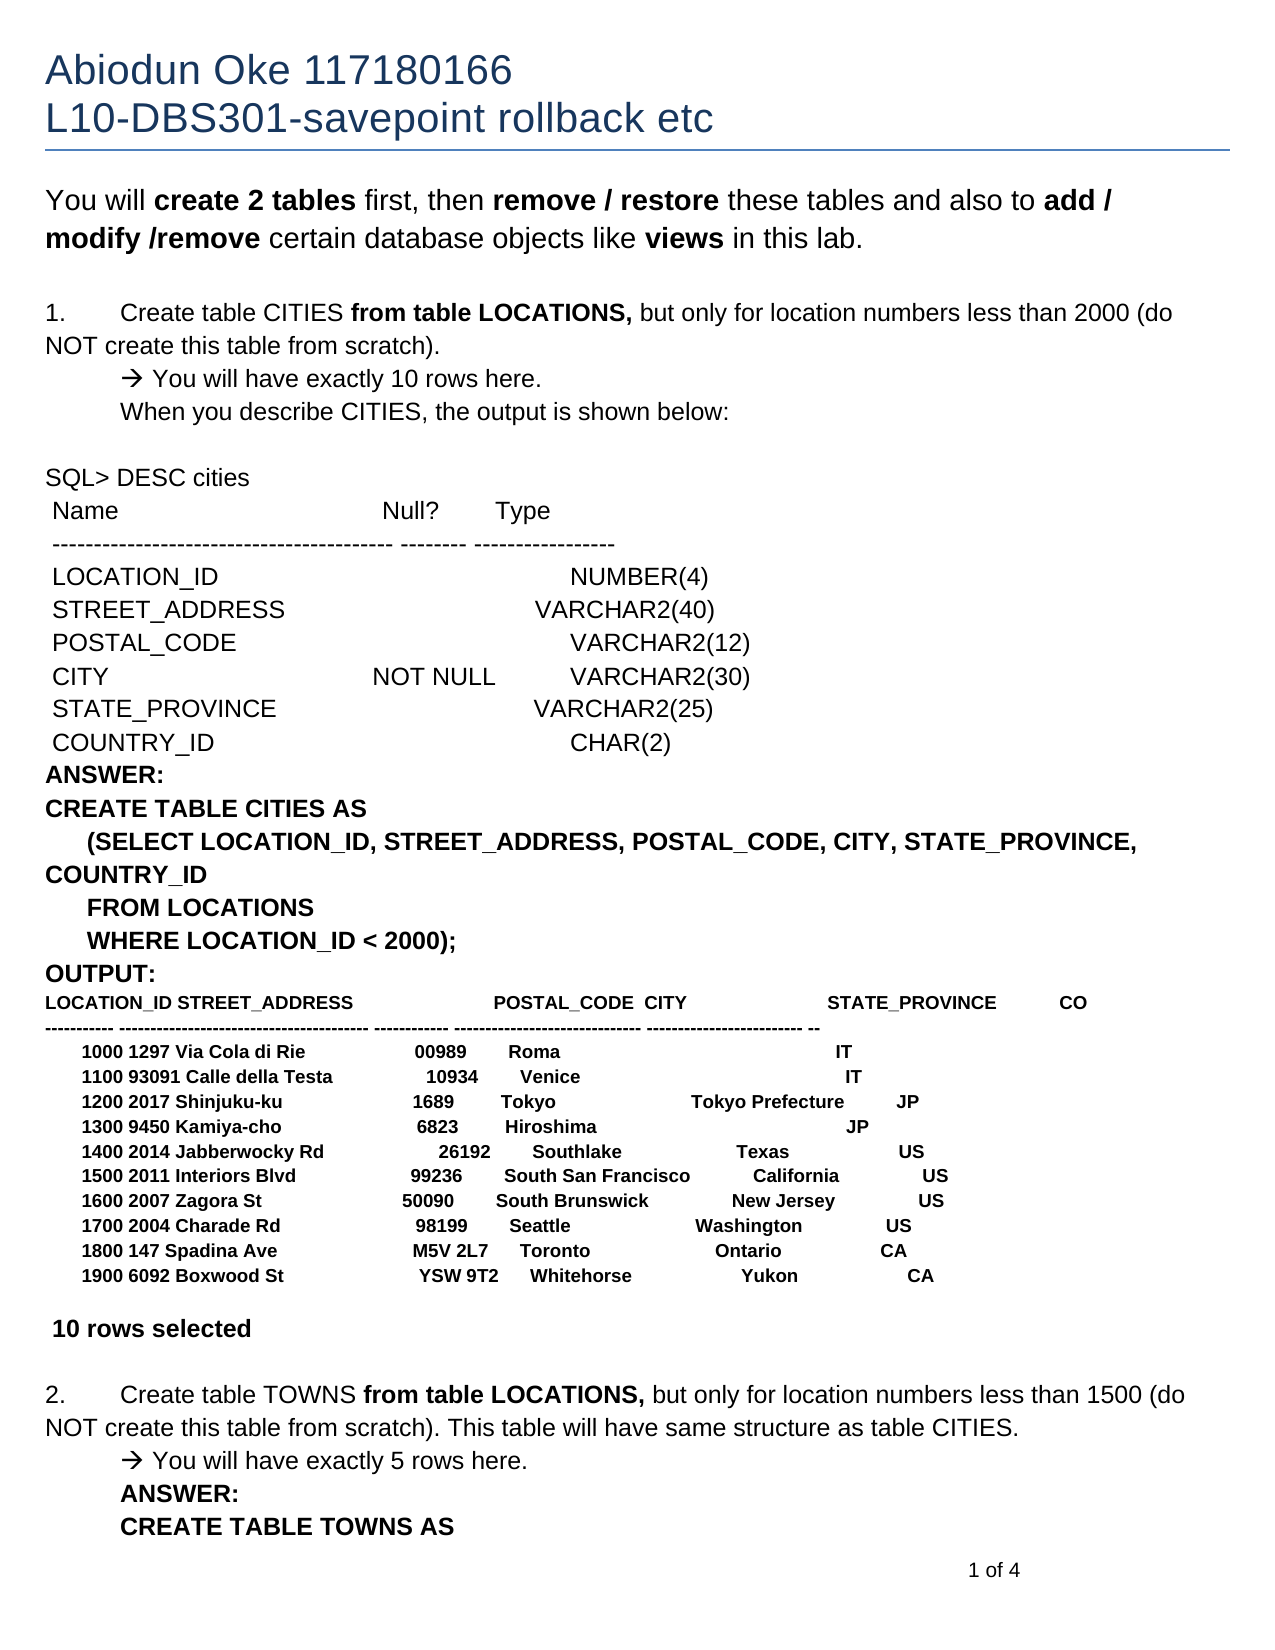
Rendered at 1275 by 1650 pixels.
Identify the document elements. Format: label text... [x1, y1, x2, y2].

text When you describe CITIES, the output is shown below: [45, 397, 1230, 426]
text 1. Create table CITIES from table LOCATIONS, but only for location numbers less than 2000 (do NOT create this table from scratch). [45, 298, 1230, 360]
text 1200 2017 Shinjuku-ku 1689 Tokyo Tokyo Prefecture JP [45, 1091, 1230, 1112]
title L10-DBS301-savepoint rollback etc [45, 93, 1230, 149]
text LOCATION_ID STREET_ADDRESS POSTAL_CODE CITY STATE_PROVINCE CO [45, 992, 1230, 1013]
text You will have exactly 10 rows here. [45, 364, 1230, 393]
text ----------- ---------------------------------------- ------------ ------------------------------ ------------------------- -- [45, 1016, 1230, 1038]
text CITY NOT NULL VARCHAR2(30) [45, 661, 1230, 690]
text 1400 2014 Jabberwocky Rd 26192 Southlake Texas US [45, 1140, 1230, 1162]
text 1800 147 Spadina Ave M5V 2L7 Toronto Ontario CA [45, 1239, 1230, 1261]
text 1900 6092 Boxwood St YSW 9T2 Whitehorse Yukon CA [45, 1264, 1230, 1286]
text 1500 2011 Interiors Blvd 99236 South San Francisco California US [45, 1165, 1230, 1187]
title Abiodun Oke 117180166 [45, 45, 1230, 93]
text You will create 2 tables first, then remove / restore these tables and also to add / modify /remove certain database objects like views in this lab. [45, 182, 1230, 254]
text POSTAL_CODE VARCHAR2(12) [45, 628, 1230, 657]
text 2. Create table TOWNS from table LOCATIONS, but only for location numbers less than 1500 (do NOT create this table from scratch). This table will have same structure as table CITIES. [45, 1380, 1230, 1442]
text 1000 1297 Via Cola di Rie 00989 Roma IT [45, 1041, 1230, 1063]
text OUTPUT: [45, 959, 1230, 987]
text ANSWER: [45, 761, 1230, 789]
text FROM LOCATIONS [45, 893, 1230, 921]
text You will have exactly 5 rows here. [45, 1446, 1230, 1475]
text SQL> DESC cities [45, 463, 1230, 492]
text STATE_PROVINCE VARCHAR2(25) [45, 694, 1230, 723]
text COUNTRY_ID CHAR(2) [45, 727, 1230, 756]
text CREATE TABLE TOWNS AS [45, 1512, 1230, 1541]
text (SELECT LOCATION_ID, STREET_ADDRESS, POSTAL_CODE, CITY, STATE_PROVINCE, COUNTRY_ID [45, 827, 1230, 888]
text 10 rows selected [45, 1314, 1230, 1343]
text LOCATION_ID NUMBER(4) [45, 562, 1230, 591]
text 1600 2007 Zagora St 50090 South Brunswick New Jersey US [45, 1190, 1230, 1212]
text 1300 9450 Kamiya-cho 6823 Hiroshima JP [45, 1116, 1230, 1137]
text CREATE TABLE CITIES AS [45, 793, 1230, 822]
text 1700 2004 Charade Rd 98199 Seattle Washington US [45, 1215, 1230, 1236]
text ANSWER: [45, 1479, 1230, 1508]
text 1100 93091 Calle della Testa 10934 Venice IT [45, 1066, 1230, 1088]
text WHERE LOCATION_ID < 2000); [45, 926, 1230, 954]
text ----------------------------------------- -------- ----------------- [45, 529, 1230, 558]
text Name Null? Type [45, 496, 1230, 525]
text STREET_ADDRESS VARCHAR2(40) [45, 595, 1230, 624]
